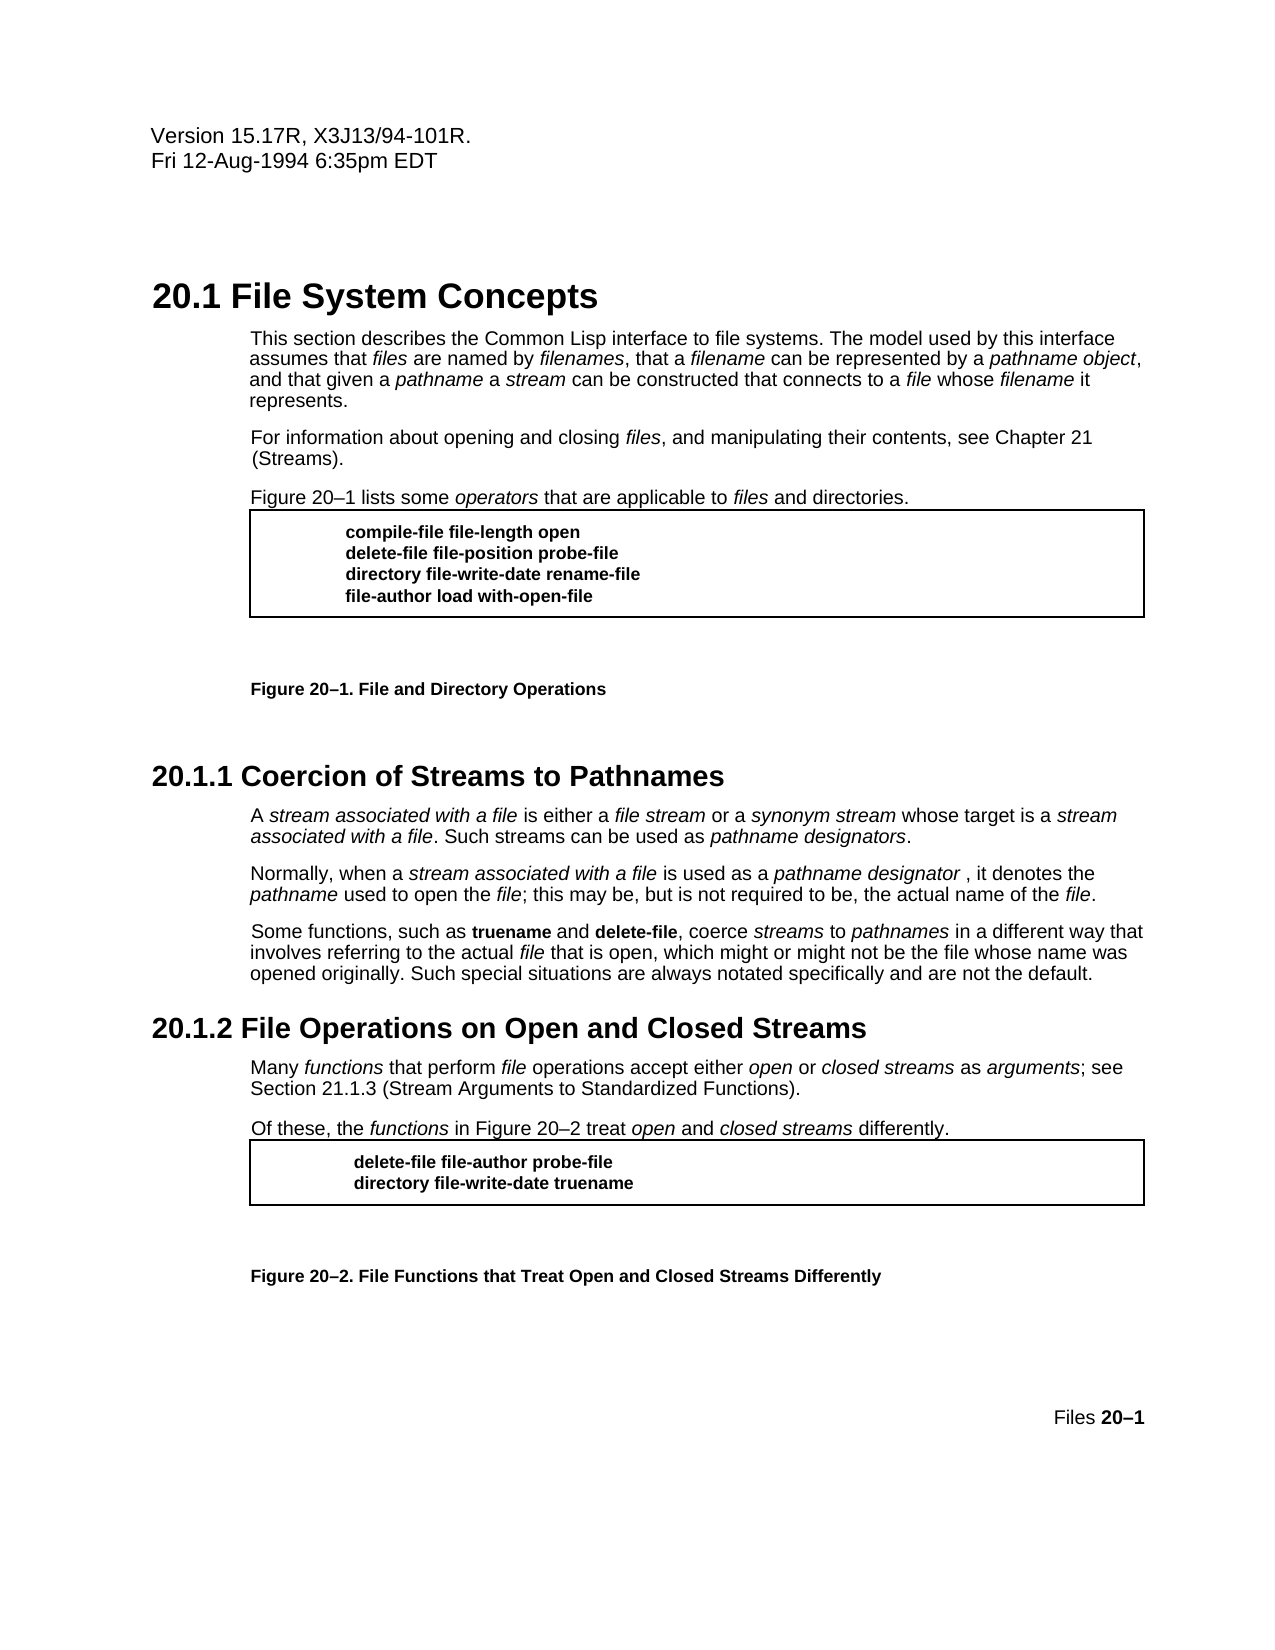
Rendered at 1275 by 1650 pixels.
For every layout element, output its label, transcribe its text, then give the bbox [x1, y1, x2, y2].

text This section describes the Common Lisp interface to file systems. The model used by this interface assumes that files are named by filenames, that a filename can be represented by a pathname object, and that given a pathname a stream can be constructed that connects to a file whose filename it represents. [249, 328, 1146, 411]
table_header compile-file file-length open delete-file file-position probe-file directory file-write-date rename-file file-author load with-open-file [251, 511, 1143, 616]
text 20.1.2 File Operations on Open and Closed Streams [152, 1011, 1147, 1045]
text 20.1 File System Concepts [152, 275, 1147, 316]
text Fri 12-Aug-1994 6:35pm EDT [151, 148, 1147, 173]
text Files 20–1 [150, 1406, 1145, 1428]
text 20.1.1 Coercion of Streams to Pathnames [152, 759, 1147, 793]
text Normally, when a stream associated with a file is used as a pathname designator , it denotes the pathname used to open the file; this may be, but is not required to be, the actual name of the file. [250, 864, 1146, 906]
text Many functions that perform file operations accept either open or closed streams as arguments; see Section 21.1.3 (Stream Arguments to Standardized Functions). [250, 1058, 1131, 1099]
text Of these, the functions in Figure 20–2 treat open and closed streams differently. [251, 1116, 1147, 1139]
text Figure 20–1. File and Directory Operations [250, 679, 1147, 699]
text Figure 20–2. File Functions that Treat Open and Closed Streams Differently [250, 1266, 1147, 1287]
table_header delete-file file-author probe-file directory file-write-date truename [251, 1141, 1143, 1204]
text Version 15.17R, X3J13/94-101R. [150, 123, 1147, 148]
text Some functions, such as truename and delete-file, coerce streams to pathnames in a different way that involves referring to the actual file that is open, which might or might not be the file whose name was opened originally. Such special situations are always notated specifically and are not the default. [250, 922, 1146, 984]
text Figure 20–1 lists some operators that are applicable to files and directories. [250, 486, 1147, 509]
text A stream associated with a file is either a file stream or a synonym stream whose target is a stream associated with a file. Such streams can be used as pathname designators. [250, 806, 1134, 848]
text For information about opening and closing files, and manipulating their contents, see Chapter 21 (Streams). [250, 428, 1138, 469]
